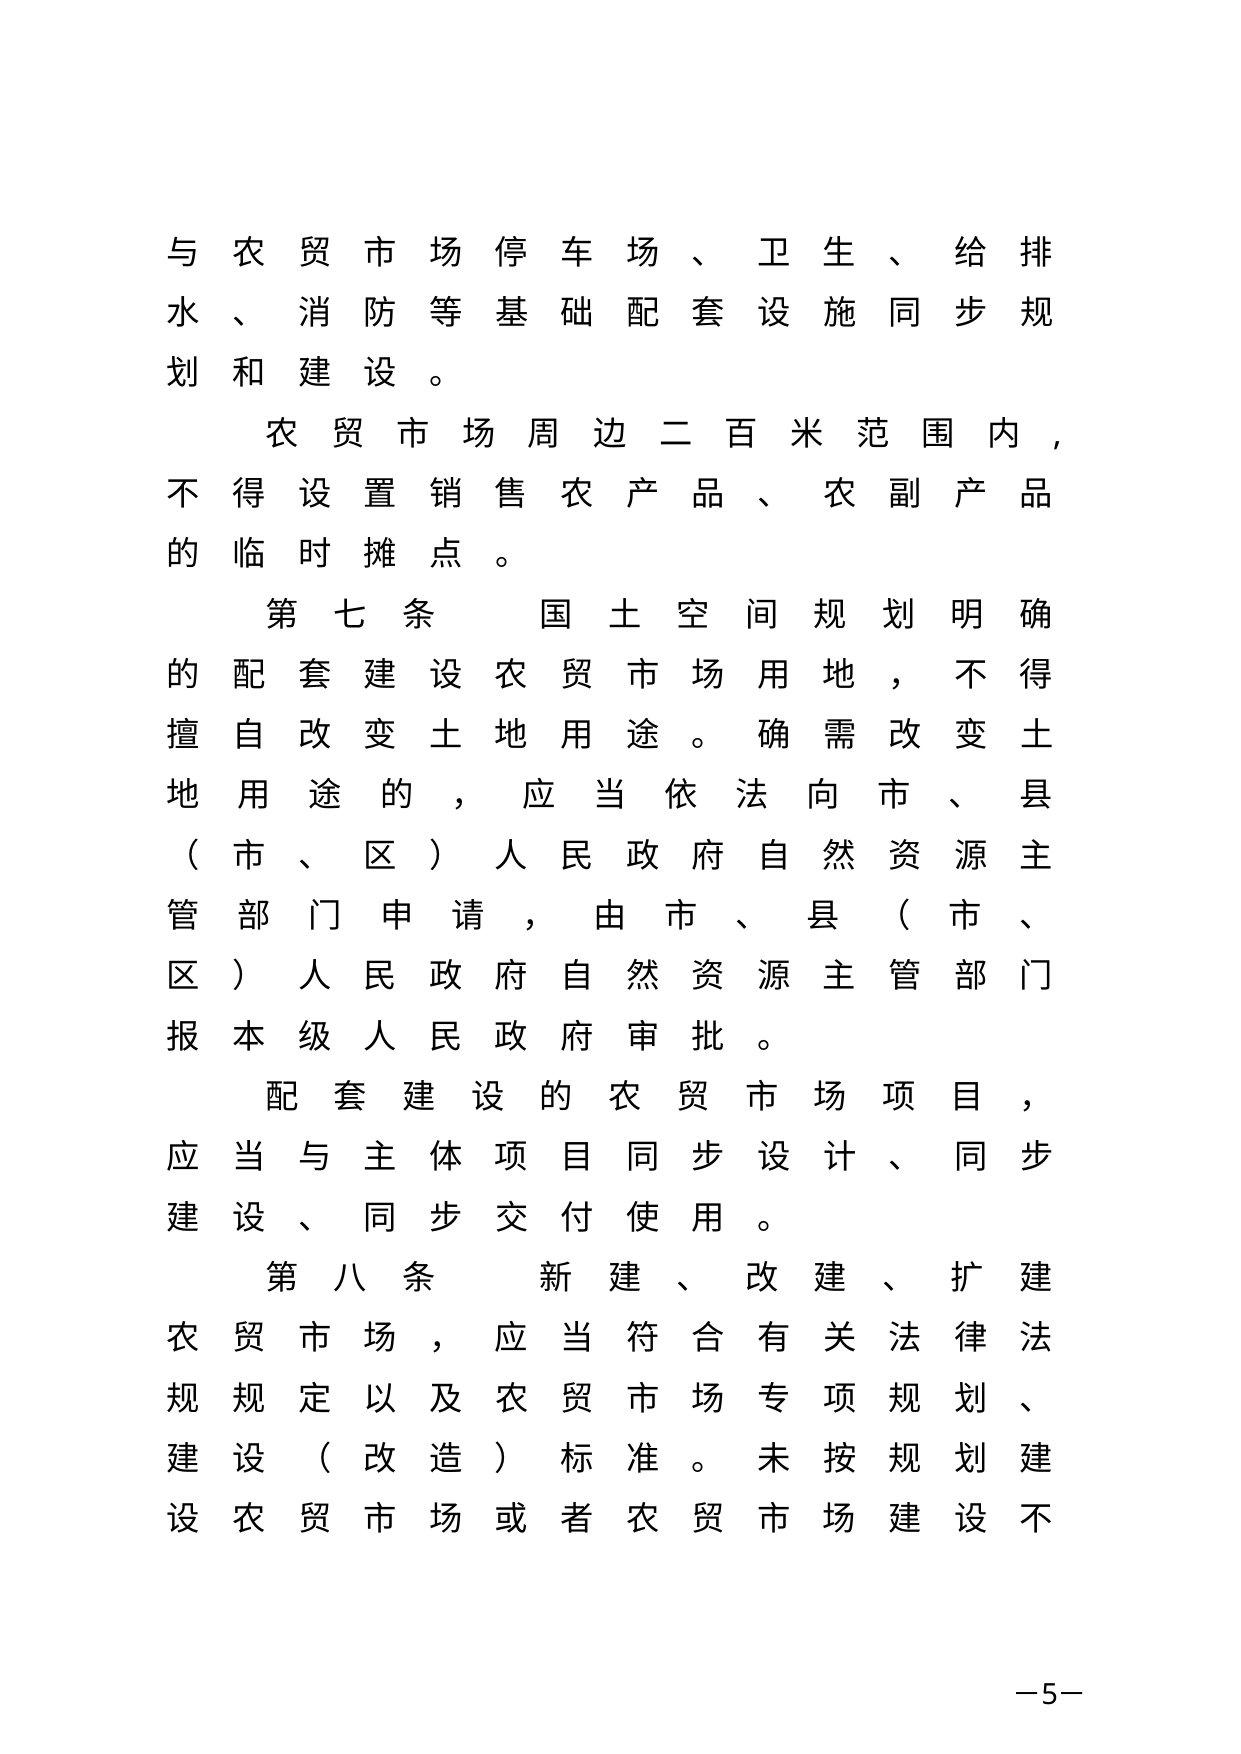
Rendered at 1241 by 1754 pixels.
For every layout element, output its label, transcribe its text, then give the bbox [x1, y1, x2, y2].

text 农贸市场周边二百米范围内,不得设置销售农产品、农副产品的临时摊点。 [167, 400, 1085, 581]
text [167, 1245, 1085, 1546]
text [167, 219, 1085, 400]
text 第七条 国土空间规划明确的配套建设农贸市场用地，不得擅自改变土地用途。确需改变土地用途的，应当依法向市、县（市、区）人民政府自然资源主管部门申请，由市、县（市、区）人民政府自然资源主管部门报本级人民政府审批。 [167, 581, 1085, 1064]
text 配套建设的农贸市场项目，应当与主体项目同步设计、同步建设、同步交付使用。 [167, 1064, 1085, 1245]
